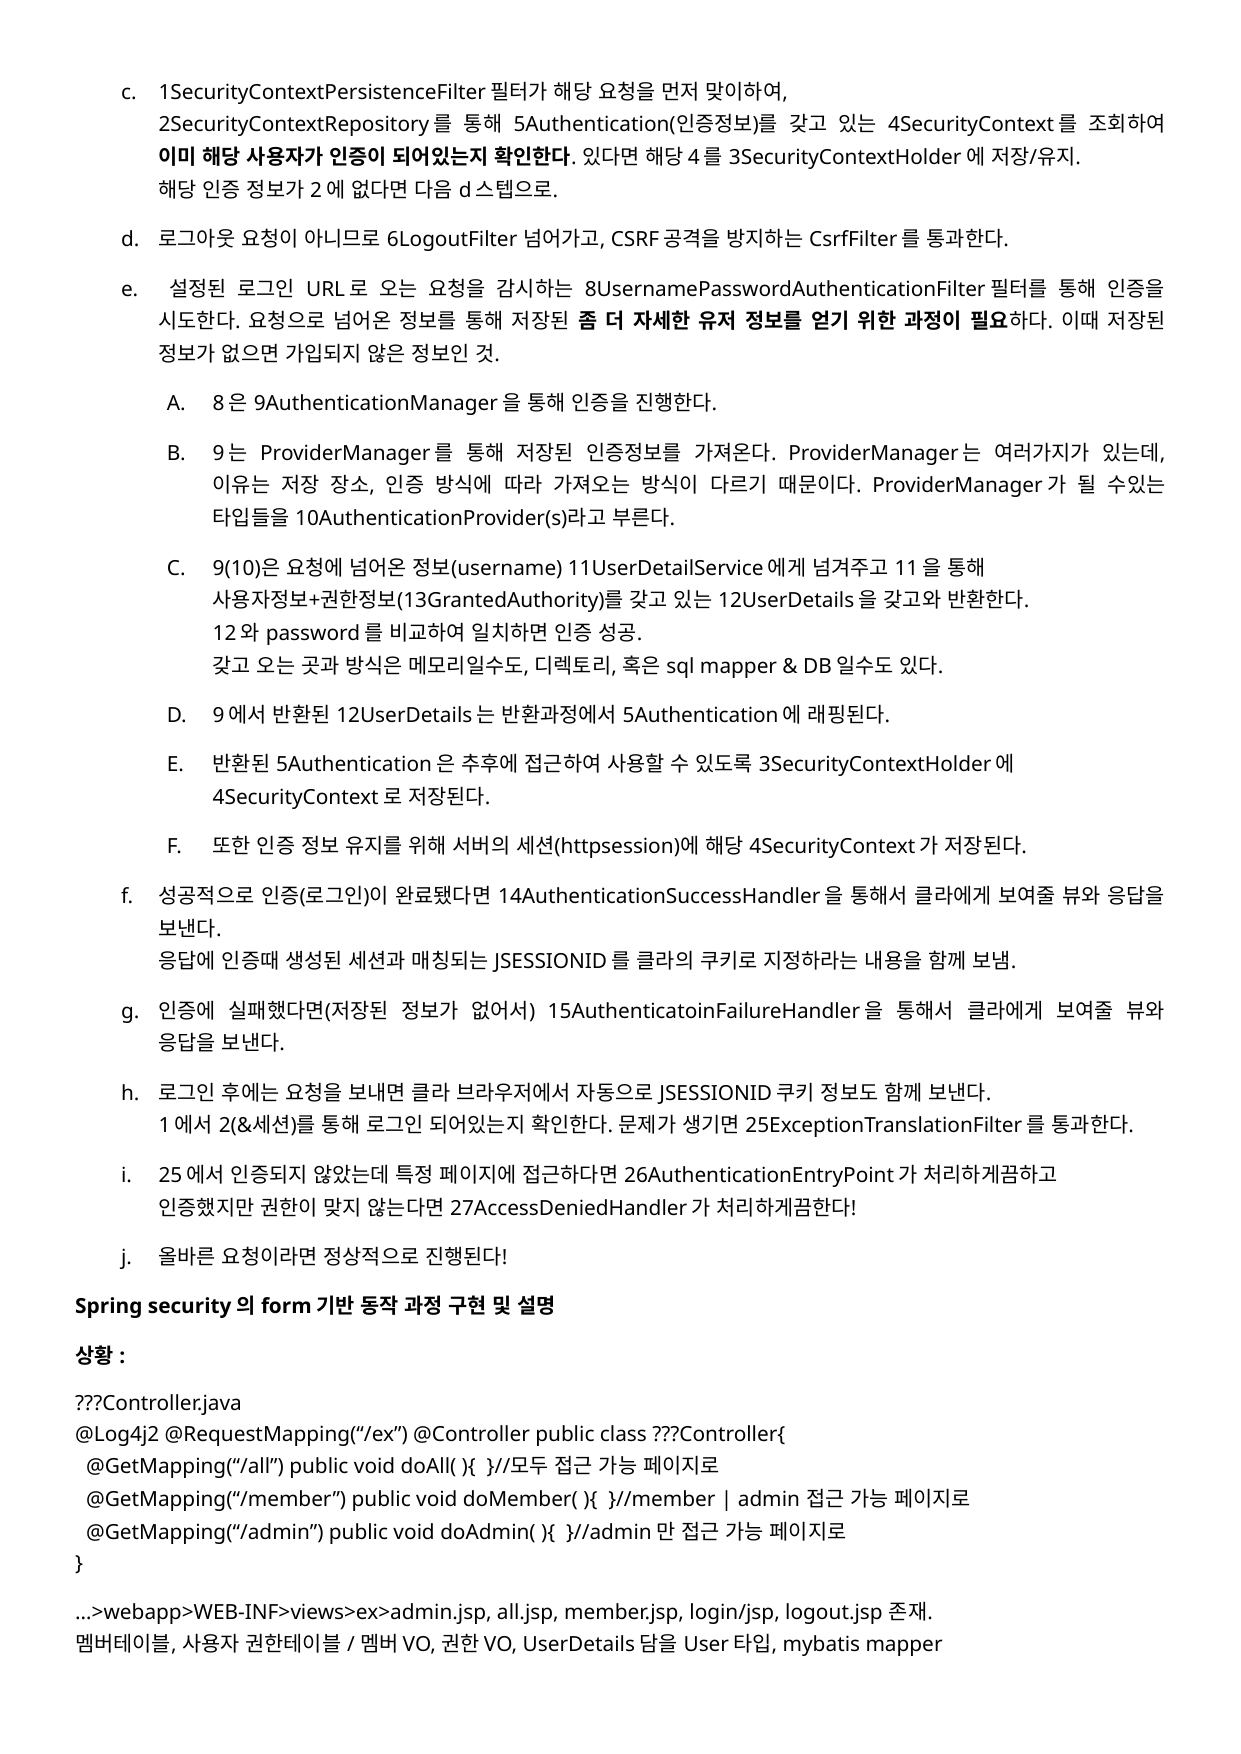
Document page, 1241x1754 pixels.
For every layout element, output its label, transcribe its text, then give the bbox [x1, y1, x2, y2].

list 설정된 로그인 URL로 오는 요청을 감시하는 8UsernamePasswordAuthenticationFilter필터를 통해 인증을 시도한다. 요청으로 넘어온 정보를 통해 저장된 좀 더 자세한 유저 정보를 얻기 위한 과정이 필요하다. 이때 저장된 정보가 없으면 가입되지 않은 정보인 것. [121, 272, 1165, 368]
list 성공적으로 인증(로그인)이 완료됐다면 14AuthenticationSuccessHandler을 통해서 클라에게 보여줄 뷰와 응답을 보낸다. 응답에 인증때 생성된 세션과 매칭되는 JSESSIONID를 클라의 쿠키로 지정하라는 내용을 함께 보냄. [121, 879, 1165, 975]
list 올바른 요청이라면 정상적으로 진행된다! [121, 1240, 1165, 1271]
list 25에서 인증되지 않았는데 특정 페이지에 접근하다면 26AuthenticationEntryPoint가 처리하게끔하고 인증했지만 권한이 맞지 않는다면 27AccessDeniedHandler가 처리하게끔한다! [121, 1158, 1165, 1221]
text 상황 : [75, 1339, 1165, 1369]
list 로그아웃 요청이 아니므로 6LogoutFilter 넘어가고, CSRF공격을 방지하는 CsrfFilter를 통과한다. [121, 222, 1165, 253]
list 또한 인증 정보 유지를 위해 서버의 세션(httpsession)에 해당 4SecurityContext가 저장된다. [167, 830, 1165, 860]
text Spring security의 form기반 동작 과정 구현 및 설명 [75, 1289, 1165, 1320]
list 9는 ProviderManager를 통해 저장된 인증정보를 가져온다. ProviderManager는 여러가지가 있는데, 이유는 저장 장소, 인증 방식에 따라 가져오는 방식이 다르기 때문이다. ProviderManager가 될 수있는 타입들을 10AuthenticationProvider(s)라고 부른다. [167, 436, 1165, 532]
list 반환된 5Authentication은 추후에 접근하여 사용할 수 있도록 3SecurityContextHolder에 4SecurityContext로 저장된다. [167, 748, 1165, 811]
list 9(10)은 요청에 넘어온 정보(username) 11UserDetailService에게 넘겨주고 11을 통해 사용자정보+권한정보(13GrantedAuthority)를 갖고 있는 12UserDetails을 갖고와 반환한다. 12와 password를 비교하여 일치하면 인증 성공. 갖고 오는 곳과 방식은 메모리일수도, 디렉토리, 혹은 sql mapper & DB일수도 있다. [167, 551, 1165, 679]
list 1SecurityContextPersistenceFilter필터가 해당 요청을 먼저 맞이하여, 2SecurityContextRepository를 통해 5Authentication(인증정보)를 갖고 있는 4SecurityContext를 조회하여 이미 해당 사용자가 인증이 되어있는지 확인한다. 있다면 해당4를 3SecurityContextHolder에 저장/유지. 해당 인증 정보가 2에 없다면 다음 d스텝으로. [121, 75, 1165, 203]
list 8은 9AuthenticationManager을 통해 인증을 진행한다. [167, 387, 1165, 417]
text ???Controller.java @Log4j2 @RequestMapping(“/ex”) @Controller public class ???Controller{ @GetMapping(“/all”) public void doAll( ){ }//모두 접근 가능 페이지로 @GetMapping(“/member”) public void doMember( ){ }//member | admin 접근 가능 페이지로 @GetMapping(“/admin”) public void doAdmin( ){ }//admin만 접근 가능 페이지로 } [75, 1388, 1165, 1576]
list 9에서 반환된 12UserDetails는 반환과정에서 5Authentication에 래핑된다. [167, 698, 1165, 729]
list 로그인 후에는 요청을 보내면 클라 브라우저에서 자동으로 JSESSIONID쿠키 정보도 함께 보낸다. 1에서 2(&세션)를 통해 로그인 되어있는지 확인한다. 문제가 생기면 25ExceptionTranslationFilter를 통과한다. [121, 1076, 1165, 1139]
text …>webapp>WEB-INF>views>ex>admin.jsp, all.jsp, member.jsp, login/jsp, logout.jsp 존재. 멤버테이블, 사용자 권한테이블 / 멤버VO, 권한VO, UserDetails담을 User타입, mybatis mapper [75, 1595, 1165, 1658]
list 인증에 실패했다면(저장된 정보가 없어서) 15AuthenticatoinFailureHandler을 통해서 클라에게 보여줄 뷰와 응답을 보낸다. [121, 994, 1165, 1057]
